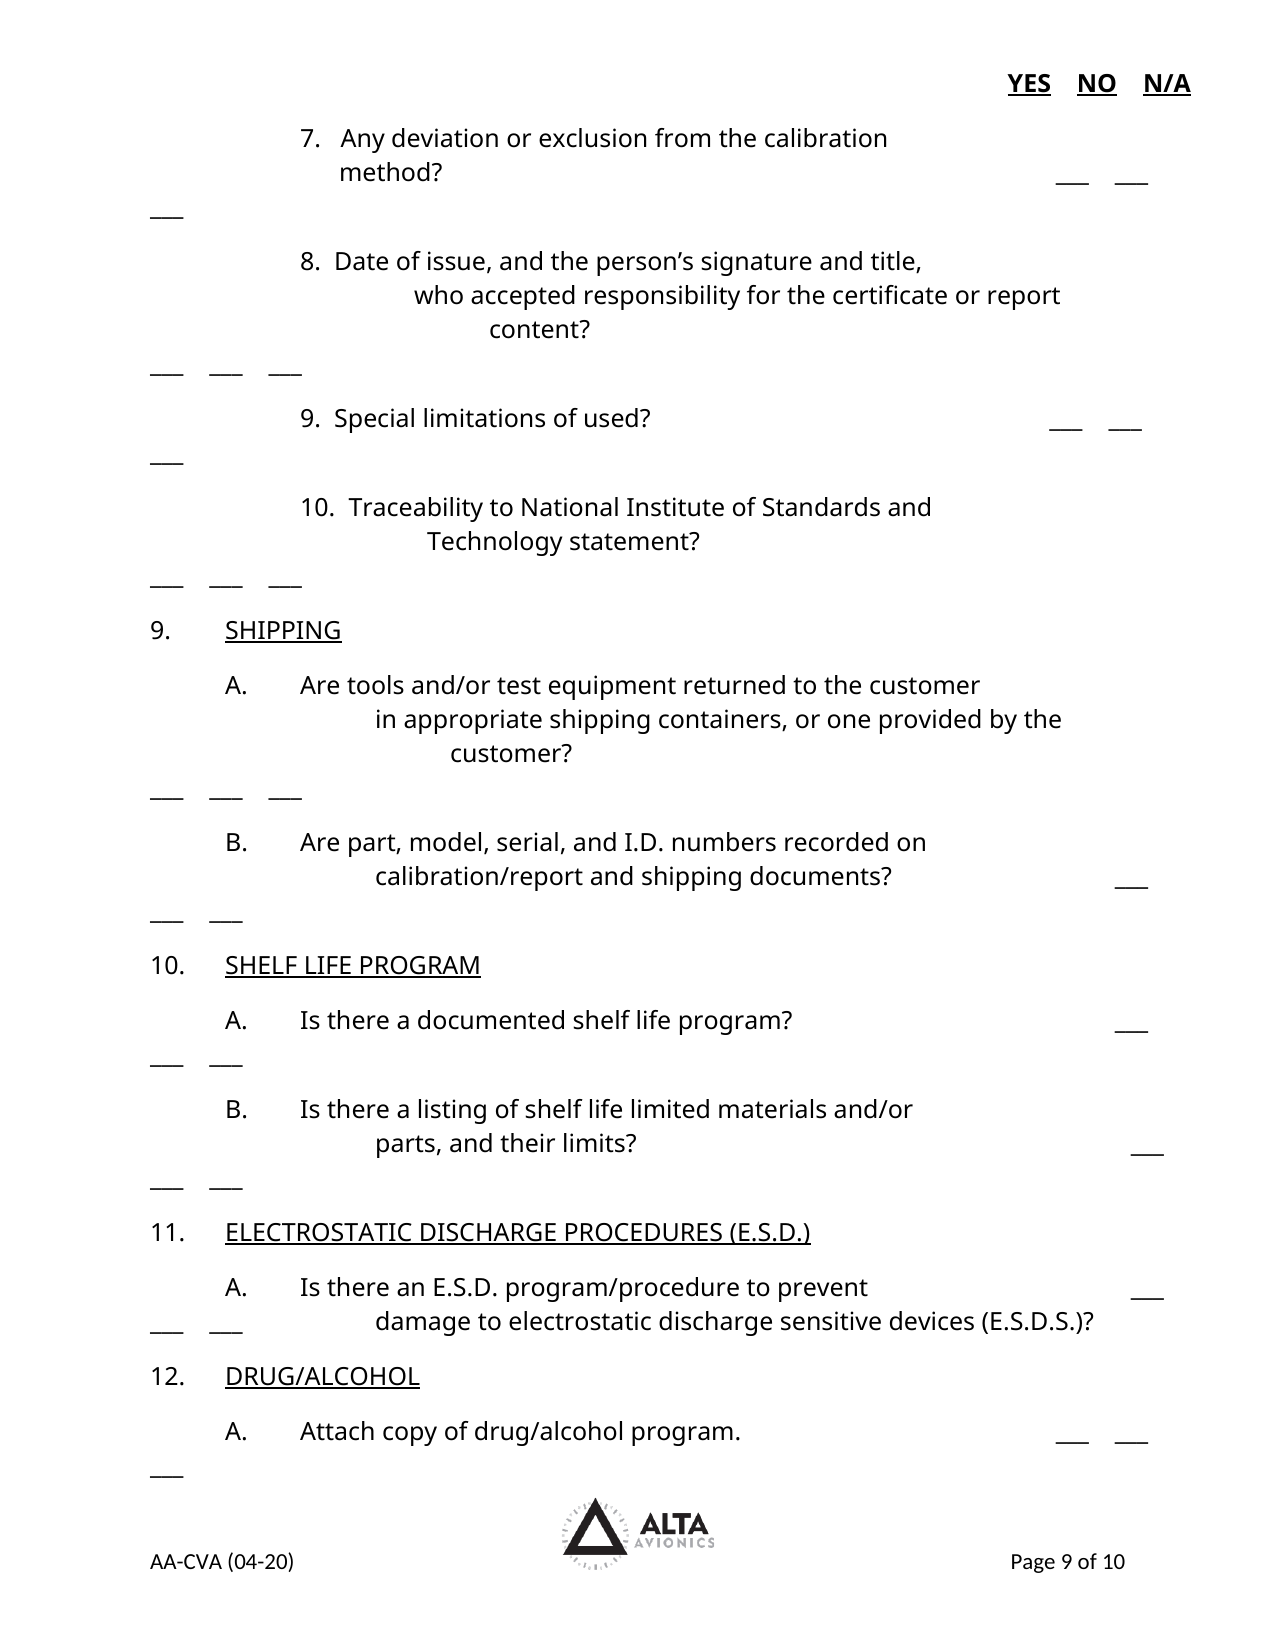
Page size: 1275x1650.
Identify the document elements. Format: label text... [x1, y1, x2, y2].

text 12. DRUG/ALCOHOL [150, 1358, 1191, 1392]
text 7. Any deviation or exclusion from the calibration method? ___ ___ ___ [150, 121, 1191, 223]
text YES NO N/A [150, 66, 1191, 100]
text A. Are tools and/or test equipment returned to the customer in appropriate shipping containers, or one provided by the customer? ___ ___ ___ [150, 667, 1191, 804]
text 11. ELECTROSTATIC DISCHARGE PROCEDURES (E.S.D.) [150, 1214, 1191, 1248]
text A. Is there a documented shelf life program? ___ ___ ___ [150, 1002, 1191, 1071]
text B. Are part, model, serial, and I.D. numbers recorded on calibration/report and shipping documents? ___ ___ ___ [150, 824, 1191, 927]
text 9. SHIPPING [150, 613, 1191, 647]
text B. Is there a listing of shelf life limited materials and/or parts, and their limits? ___ ___ ___ [150, 1091, 1191, 1194]
text 10. SHELF LIFE PROGRAM [150, 948, 1191, 982]
text A. Is there an E.S.D. program/procedure to prevent ___ ___ ___ damage to electrostatic discharge sensitive devices (E.S.D.S.)? [150, 1269, 1191, 1337]
text 10. Traceability to National Institute of Standards and Technology statement? ___ ___ ___ [150, 489, 1191, 592]
text 8. Date of issue, and the person’s signature and title, who accepted responsibility for the certificate or report content? ___ ___ ___ [150, 243, 1191, 380]
text A. Attach copy of drug/alcohol program. ___ ___ ___ [150, 1413, 1191, 1481]
text 9. Special limitations of used? ___ ___ ___ [150, 401, 1191, 469]
